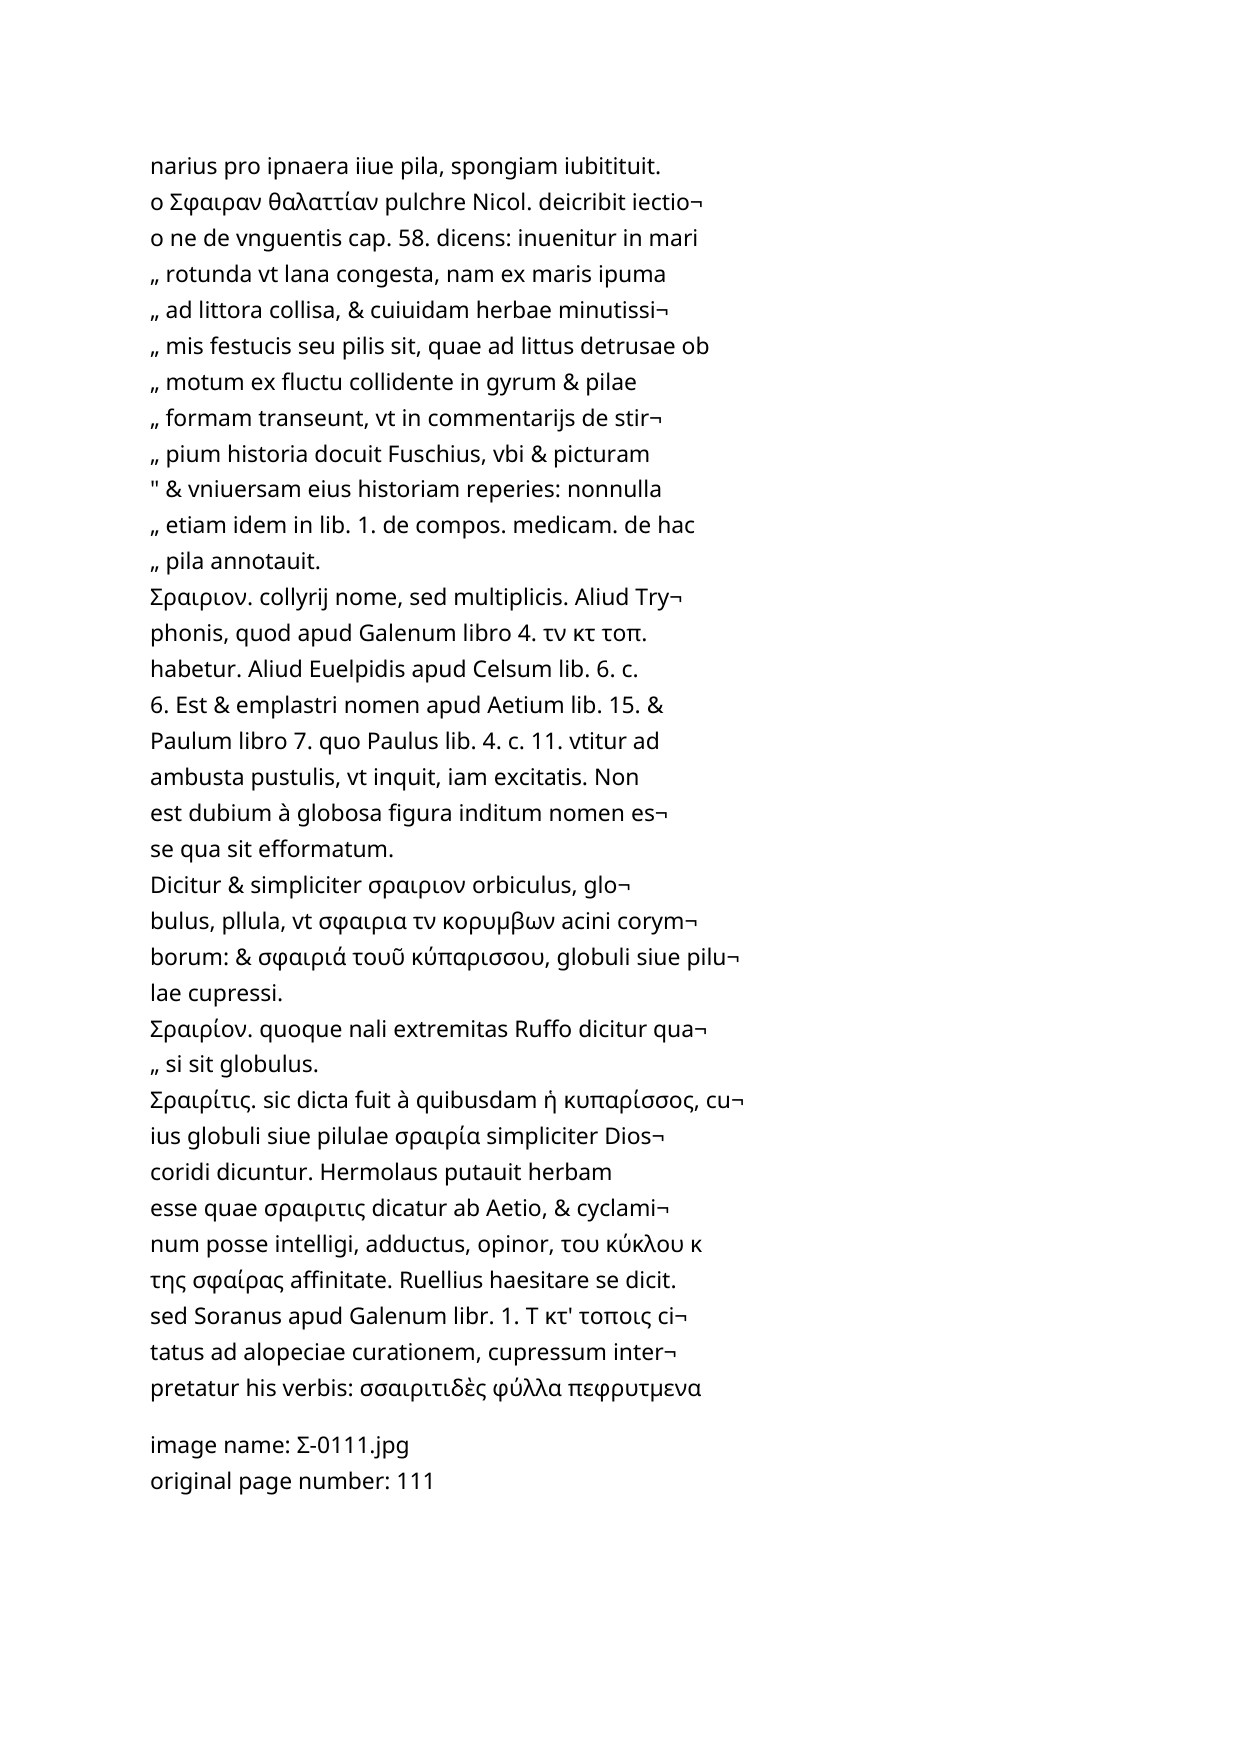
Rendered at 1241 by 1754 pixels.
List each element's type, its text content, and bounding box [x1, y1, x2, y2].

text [150, 150, 1090, 1403]
text image name: Σ-0111.jpg original page number: 111 [150, 1429, 1090, 1532]
